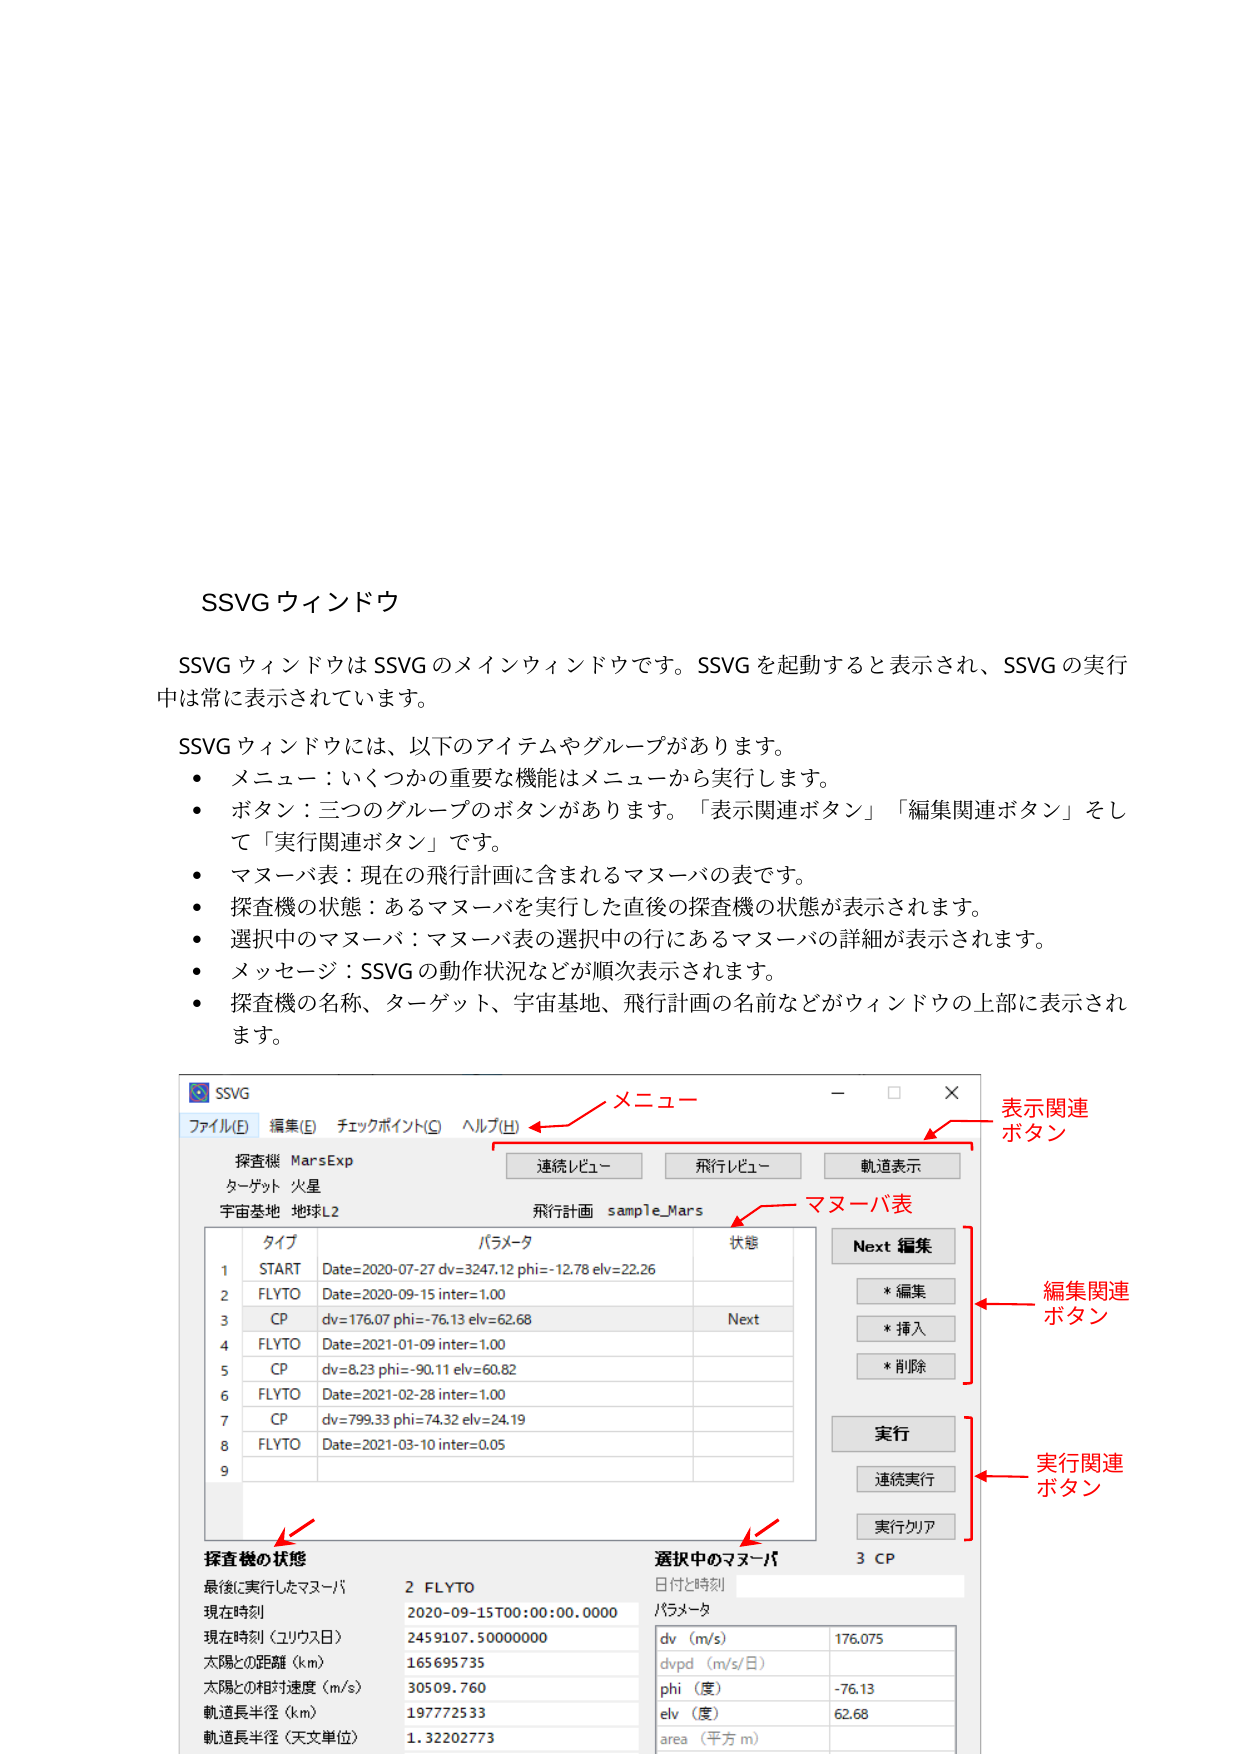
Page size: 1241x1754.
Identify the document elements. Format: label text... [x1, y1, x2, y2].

list メッセージ：SSVGの動作状況などが順次表示されます。 [193, 954, 1128, 986]
list マヌーバ表：現在の飛行計画に含まれるマヌーバの表です。 [193, 857, 1128, 890]
list ボタン：三つのグループのボタンがあります。「表示関連ボタン」「編集関連ボタン」そして「実行関連ボタン」です。 [193, 793, 1128, 857]
text SSVGウィンドウはSSVGのメインウィンドウです。SSVGを起動すると表示され、SSVGの実行中は常に表示されています。 [156, 648, 1128, 713]
list メニュー：いくつかの重要な機能はメニューから実行します。 [193, 761, 1128, 793]
list 探査機の状態：あるマヌーバを実行した直後の探査機の状態が表示されます。 [193, 890, 1128, 922]
list 探査機の名称、ターゲット、宇宙基地、飛行計画の名前などがウィンドウの上部に表示されます。 [193, 986, 1128, 1051]
picture [178, 1074, 982, 1754]
text SSVGウィンドウには、以下のアイテムやグループがあります。 [156, 729, 1128, 761]
list 選択中のマヌーバ：マヌーバ表の選択中の行にあるマヌーバの詳細が表示されます。 [193, 922, 1128, 954]
subtitle SSVGウィンドウ [201, 568, 1128, 632]
